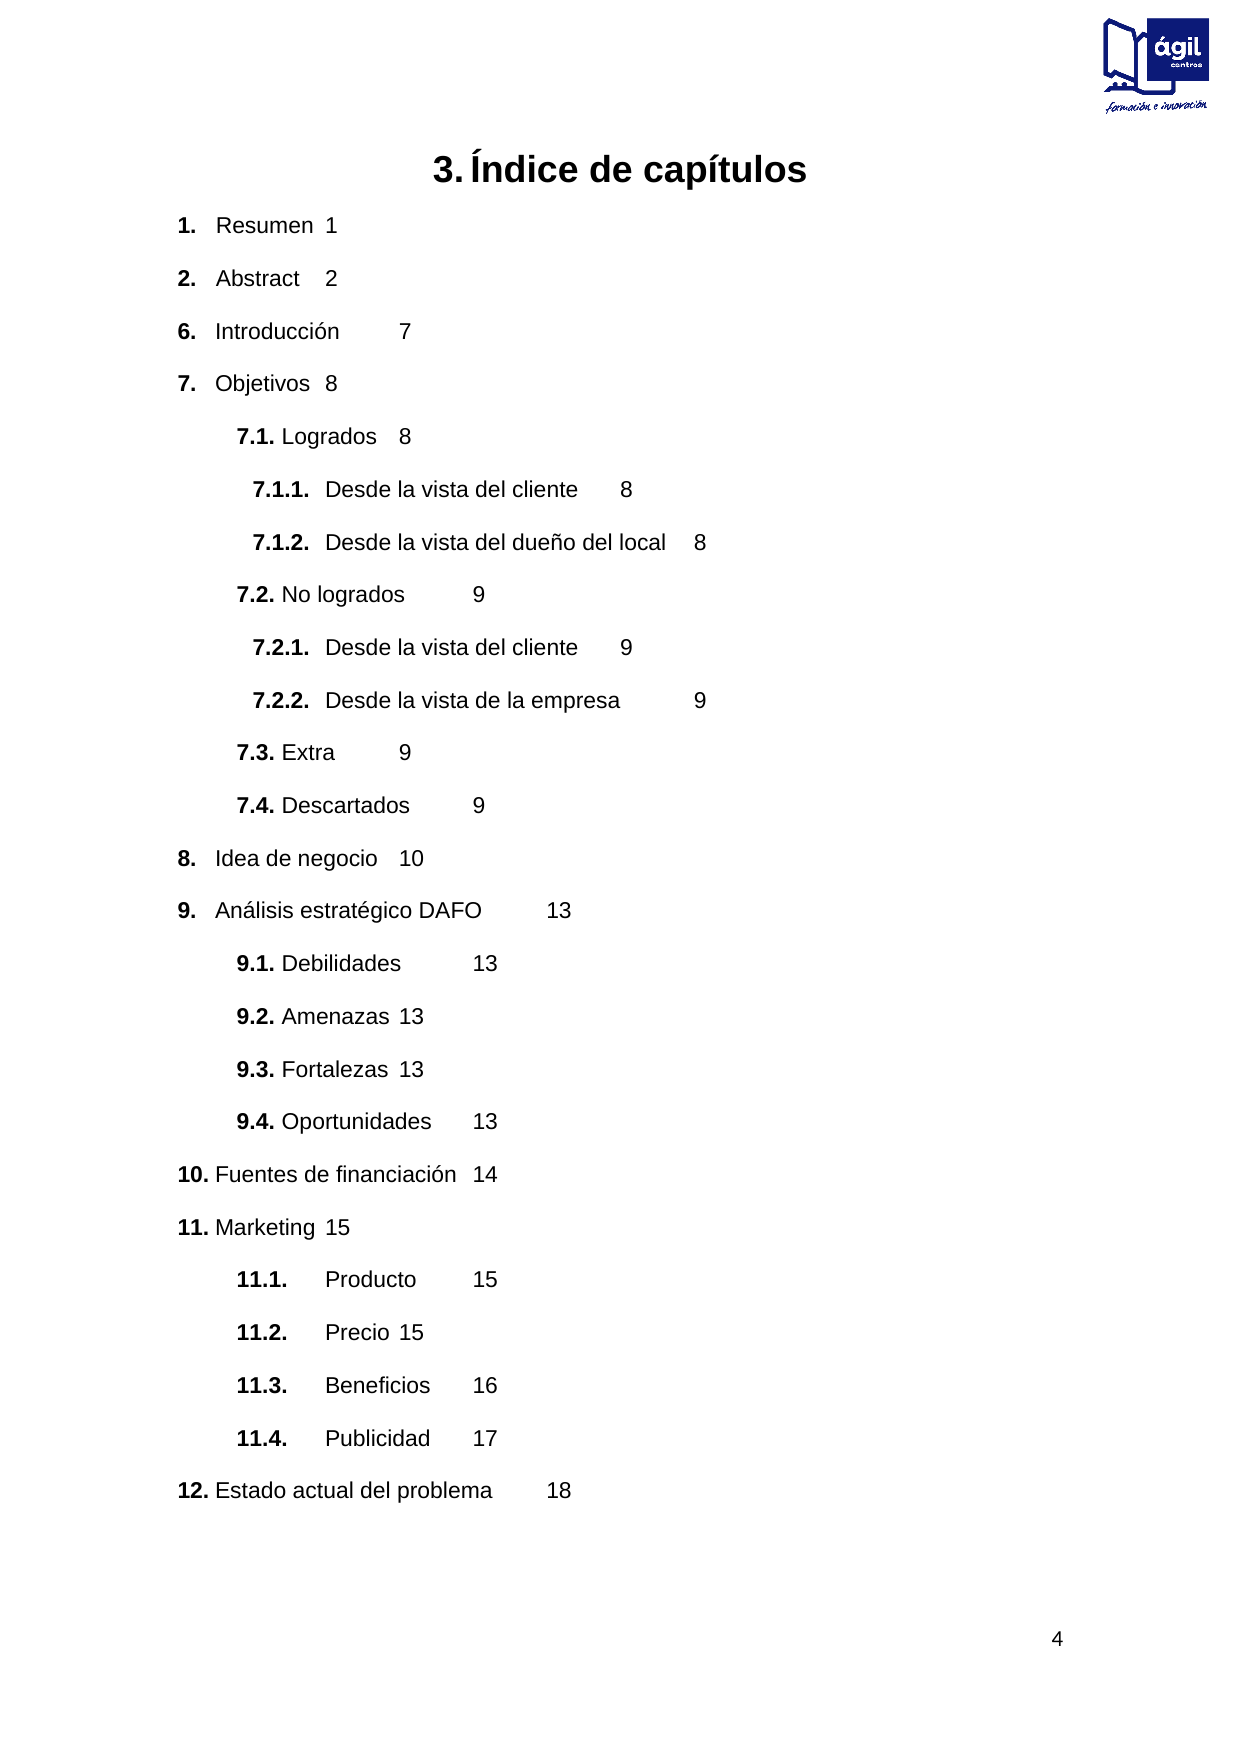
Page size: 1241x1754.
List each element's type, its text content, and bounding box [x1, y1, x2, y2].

list Desde la vista del cliente 8 [252, 476, 1063, 502]
list Idea de negocio 10 [177, 845, 1063, 871]
list Análisis estratégico DAFO 13 [177, 897, 1063, 924]
list Desde la vista del cliente 9 [252, 634, 1063, 660]
list Amenazas 13 [236, 1003, 1063, 1029]
list Producto 15 [236, 1266, 1063, 1293]
list Fuentes de financiación 14 [177, 1161, 1063, 1187]
list Precio 15 [236, 1319, 1063, 1346]
list Desde la vista de la empresa 9 [252, 687, 1063, 713]
list Fortalezas 13 [236, 1056, 1063, 1082]
list 2. Abstract 2 [177, 265, 1063, 291]
list Índice de capítulos [177, 148, 1063, 191]
list No logrados 9 [236, 581, 1063, 608]
list Publicidad 17 [236, 1424, 1063, 1451]
list Marketing 15 [177, 1214, 1063, 1240]
list Objetivos 8 [177, 370, 1063, 397]
list Desde la vista del dueño del local 8 [252, 528, 1063, 555]
list Extra 9 [236, 739, 1063, 766]
list Debilidades 13 [236, 950, 1063, 977]
list Oportunidades 13 [236, 1108, 1063, 1135]
list Descartados 9 [236, 792, 1063, 818]
list Estado actual del problema 18 [177, 1477, 1063, 1504]
list Introducción 7 [177, 318, 1063, 344]
list Logrados 8 [236, 423, 1063, 449]
list Beneficios 16 [236, 1372, 1063, 1398]
picture [1098, 14, 1214, 118]
list 1. Resumen 1 [177, 212, 1063, 239]
